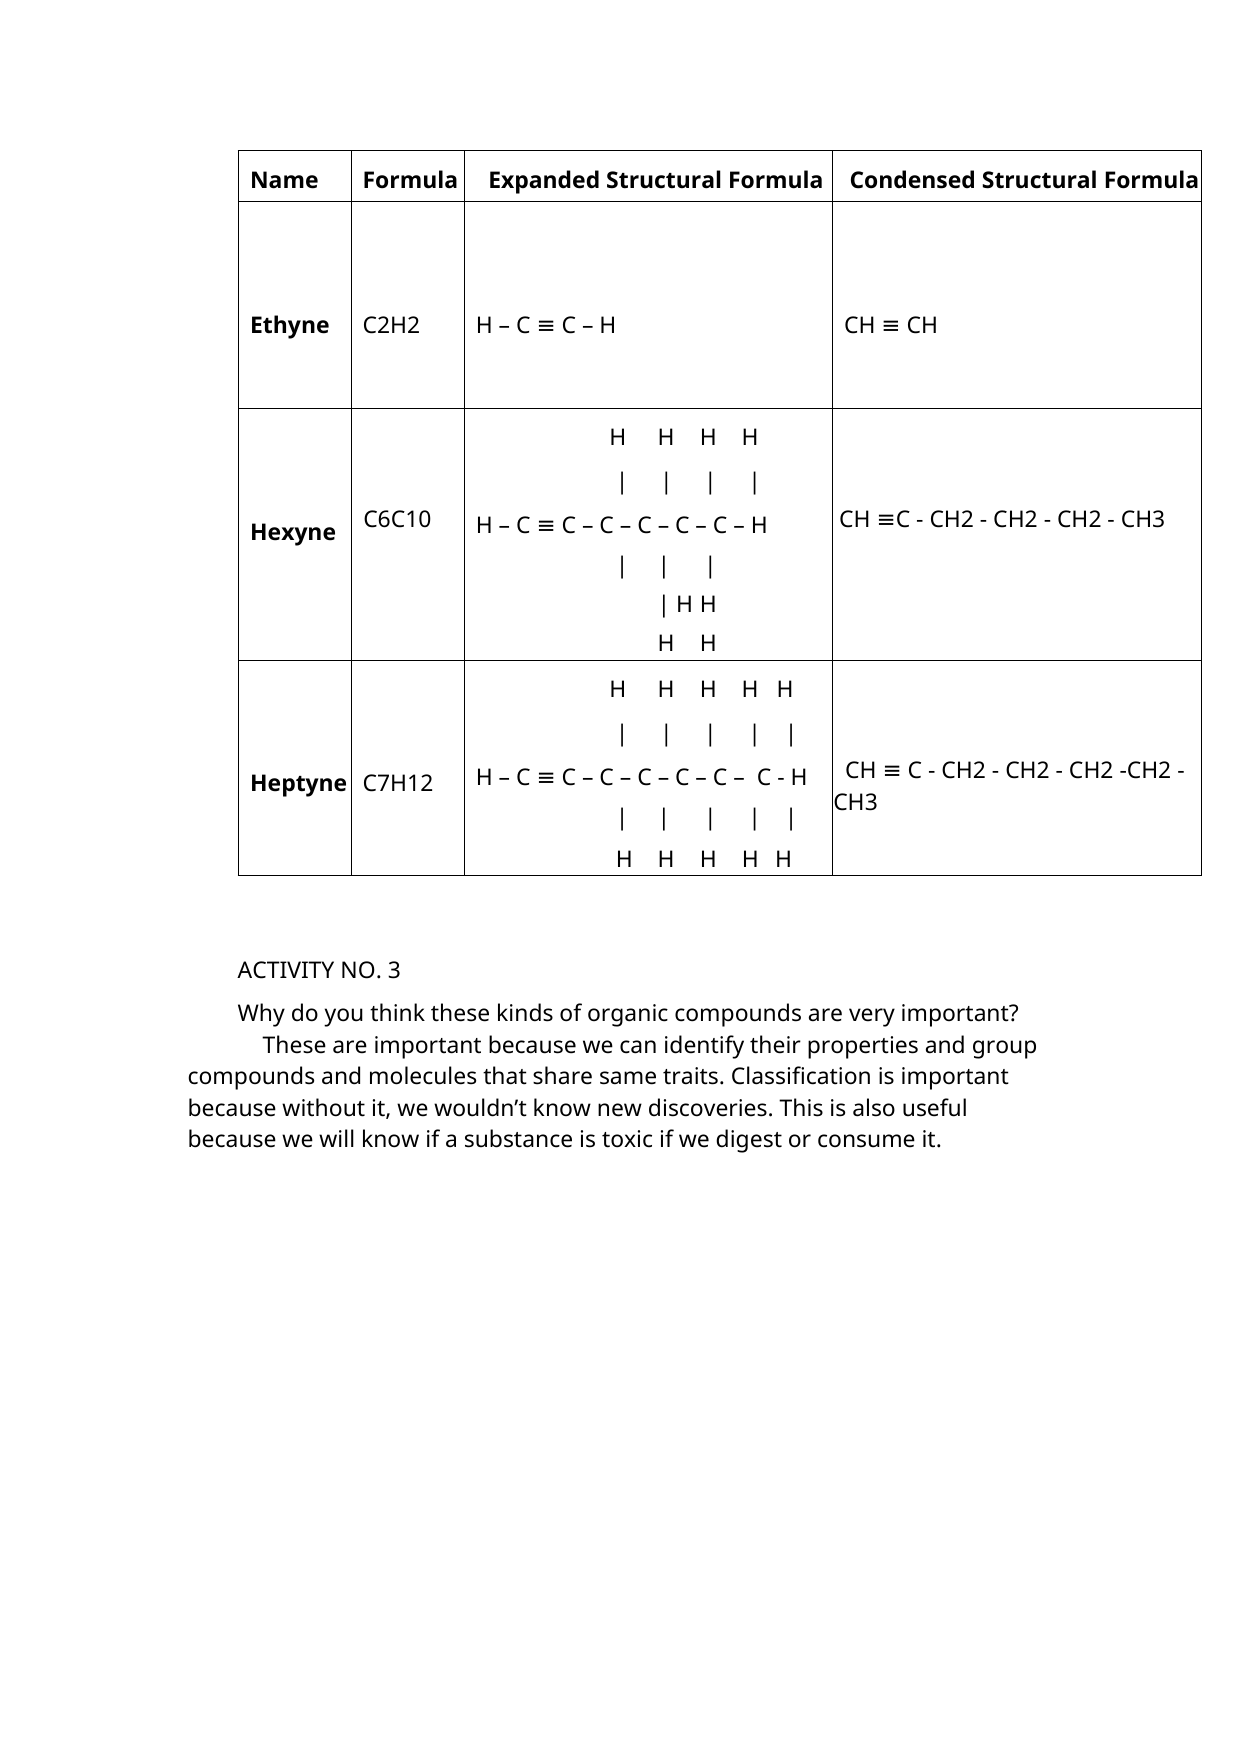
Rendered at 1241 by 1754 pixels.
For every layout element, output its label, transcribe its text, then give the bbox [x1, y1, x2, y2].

table_cell Ethyne [239, 202, 351, 408]
table_cell H – C ≡ C – H [465, 202, 832, 408]
table_header Condensed Structural Formula [833, 151, 1201, 201]
table_header Formula [352, 151, 464, 201]
table_cell CH ≡ C - CH2 - CH2 - CH2 -CH2 - CH3 [833, 661, 1201, 875]
text These are important because we can identify their properties and group compounds and molecules that share same traits. Classification is important because without it, we wouldn’t know new discoveries. This is also useful because we will know if a substance is toxic if we digest or consume it. [187, 1029, 1053, 1154]
text Why do you think these kinds of organic compounds are very important? [237, 997, 1053, 1028]
table_cell H H H H H | | | | | H – C ≡ C – C – C – C – C – C - H | | | | | H H H H H [465, 661, 832, 875]
table_cell Hexyne [239, 409, 351, 660]
table_cell CH ≡ CH [833, 202, 1201, 408]
table_cell H H H H | | | | H – C ≡ C – C – C – C – C – H | | | | H H H H [465, 409, 832, 660]
table_header Expanded Structural Formula [465, 151, 832, 201]
table_cell C7H12 [352, 661, 464, 875]
table_cell Heptyne [239, 661, 351, 875]
text ACTIVITY NO. 3 [237, 953, 1053, 985]
table_cell C2H2 [352, 202, 464, 408]
table_cell CH ≡C - CH2 - CH2 - CH2 - CH3 [833, 409, 1201, 660]
table_cell C6C10 [352, 409, 464, 660]
table_header Name [239, 151, 351, 201]
